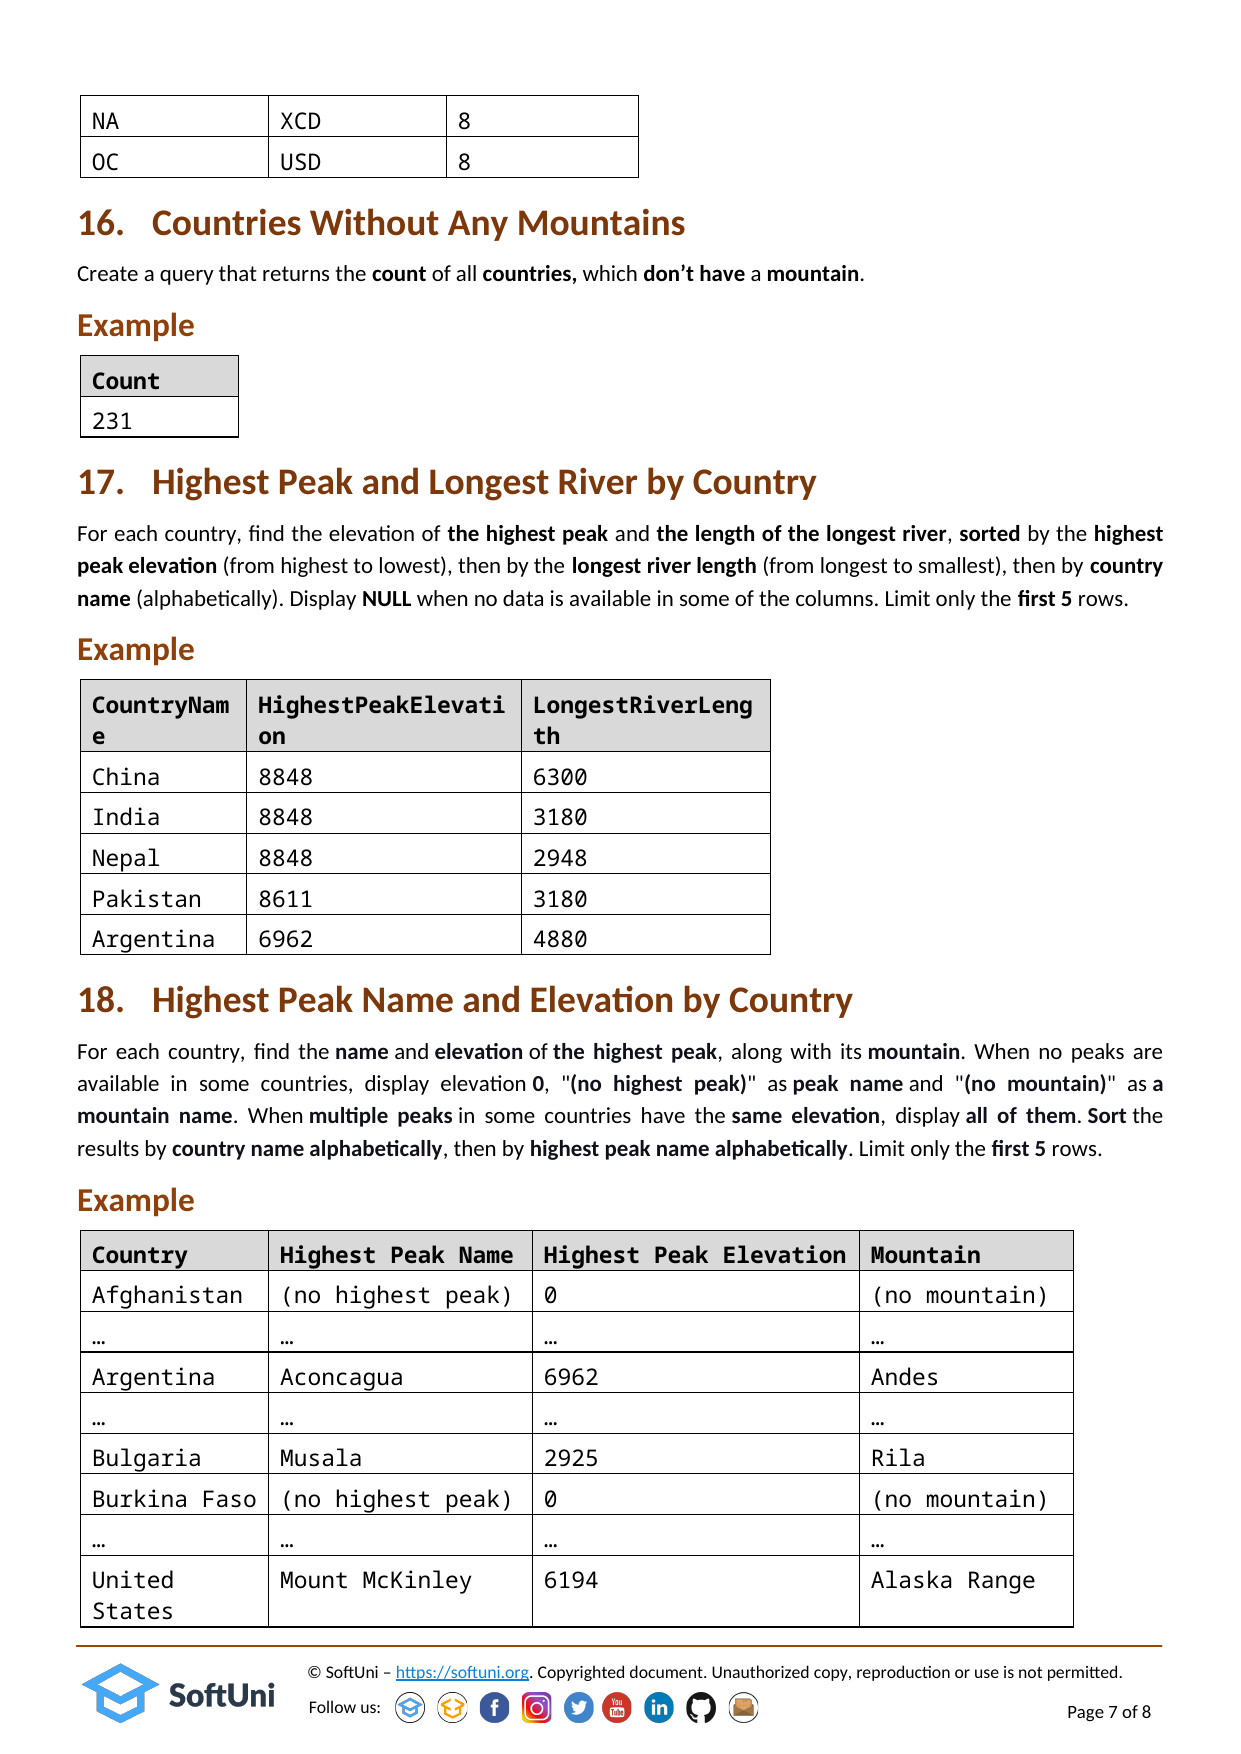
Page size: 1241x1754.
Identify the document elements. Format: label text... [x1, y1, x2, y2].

picture [564, 1692, 594, 1723]
table_cell 8848 [247, 834, 521, 873]
picture [437, 1692, 468, 1723]
table_cell Nepal [81, 834, 246, 873]
subtitle Example [77, 628, 1163, 669]
text For each country, find the elevation of the highest peak and the length of the longest river, sorted by the highest peak elevation (from highest to lowest), then by the longest river length (from longest to smallest), then by country name (alphabetically). Display NULL when no data is available in some of the columns. Limit only the first 5 rows. [77, 519, 1163, 612]
picture [665, 1714, 674, 1723]
subtitle Countries Without Any Mountains [77, 198, 1163, 244]
table_cell NA [81, 96, 268, 136]
table_cell Afghanistan [81, 1271, 268, 1311]
subtitle Example [77, 304, 1163, 345]
table_cell 8 [447, 137, 638, 177]
table_cell … [533, 1312, 859, 1351]
picture [75, 1658, 281, 1729]
text For each country, find the name and elevation of the highest peak, along with its mountain. When no peaks are available in some countries, display elevation 0, "(no highest peak)" as peak name and "(no mountain)" as a mountain name. When multiple peaks in some countries have the same elevation, display all of them. Sort the results by country name alphabetically, then by highest peak name alphabetically. Limit only the first 5 rows. [77, 1037, 1163, 1162]
table_cell Mount McKinley [269, 1556, 532, 1626]
table_header Mountain [860, 1231, 1073, 1270]
table_cell USD [269, 137, 446, 177]
table_cell 0 [533, 1474, 859, 1514]
table_cell Pakistan [81, 874, 246, 914]
table_cell Argentina [81, 1353, 268, 1392]
table_cell 6962 [533, 1353, 859, 1392]
table_cell Musala [269, 1434, 532, 1473]
table_cell 6194 [533, 1556, 859, 1626]
table_header Highest Peak Elevation [533, 1231, 859, 1270]
table_cell India [81, 793, 246, 832]
table_cell … [533, 1393, 859, 1433]
subtitle Highest Peak Name and Elevation by Country [77, 976, 1163, 1022]
picture [686, 1692, 716, 1723]
table_cell 2925 [533, 1434, 859, 1473]
table_cell 3180 [522, 793, 770, 832]
picture [644, 1692, 653, 1701]
table_cell 8 [447, 96, 638, 136]
table_cell (no highest peak) [269, 1271, 532, 1311]
table_cell … [81, 1393, 268, 1433]
picture [644, 1714, 653, 1723]
picture [522, 1692, 552, 1723]
table_cell United States [81, 1556, 268, 1626]
table_cell 0 [533, 1271, 859, 1311]
table_cell XCD [269, 96, 446, 136]
table_cell … [81, 1312, 268, 1351]
table_cell (no mountain) [860, 1474, 1073, 1514]
picture [395, 1692, 425, 1723]
picture [728, 1692, 759, 1723]
table_cell 8611 [247, 874, 521, 914]
table_cell … [533, 1515, 859, 1554]
table_cell Rila [860, 1434, 1073, 1473]
table_cell … [269, 1515, 532, 1554]
table_cell … [860, 1312, 1073, 1351]
table_header Count [81, 356, 238, 396]
table_cell Burkina Faso [81, 1474, 268, 1514]
table_cell 6300 [522, 752, 770, 792]
table_cell China [81, 752, 246, 792]
picture [665, 1692, 674, 1701]
table_cell Aconcagua [269, 1353, 532, 1392]
table_cell Andes [860, 1353, 1073, 1392]
table_cell … [860, 1393, 1073, 1433]
picture [602, 1692, 632, 1723]
table_cell Argentina [81, 915, 246, 954]
table_header Country [81, 1231, 268, 1270]
subtitle Example [77, 1178, 1163, 1219]
table_cell 6962 [247, 915, 521, 954]
table_cell 8848 [247, 752, 521, 792]
table_header LongestRiverLength [522, 680, 770, 751]
table_cell 8848 [247, 793, 521, 832]
table_cell OC [81, 137, 268, 177]
text Create a query that returns the count of all countries, which don’t have a mountain. [77, 259, 1163, 288]
table_cell 231 [81, 397, 238, 436]
table_cell Alaska Range [860, 1556, 1073, 1626]
table_cell … [860, 1515, 1073, 1554]
table_cell Bulgaria [81, 1434, 268, 1473]
picture [658, 1705, 667, 1714]
picture [479, 1692, 510, 1723]
table_cell (no highest peak) [269, 1474, 532, 1514]
table_cell 3180 [522, 874, 770, 914]
table_header Highest Peak Name [269, 1231, 532, 1270]
table_cell … [269, 1393, 532, 1433]
table_header CountryName [81, 680, 246, 751]
subtitle Highest Peak and Longest River by Country [77, 458, 1163, 504]
table_cell … [269, 1312, 532, 1351]
table_header HighestPeakElevation [247, 680, 521, 751]
table_cell (no mountain) [860, 1271, 1073, 1311]
table_cell … [81, 1515, 268, 1554]
table_cell 4880 [522, 915, 770, 954]
table_cell 2948 [522, 834, 770, 873]
